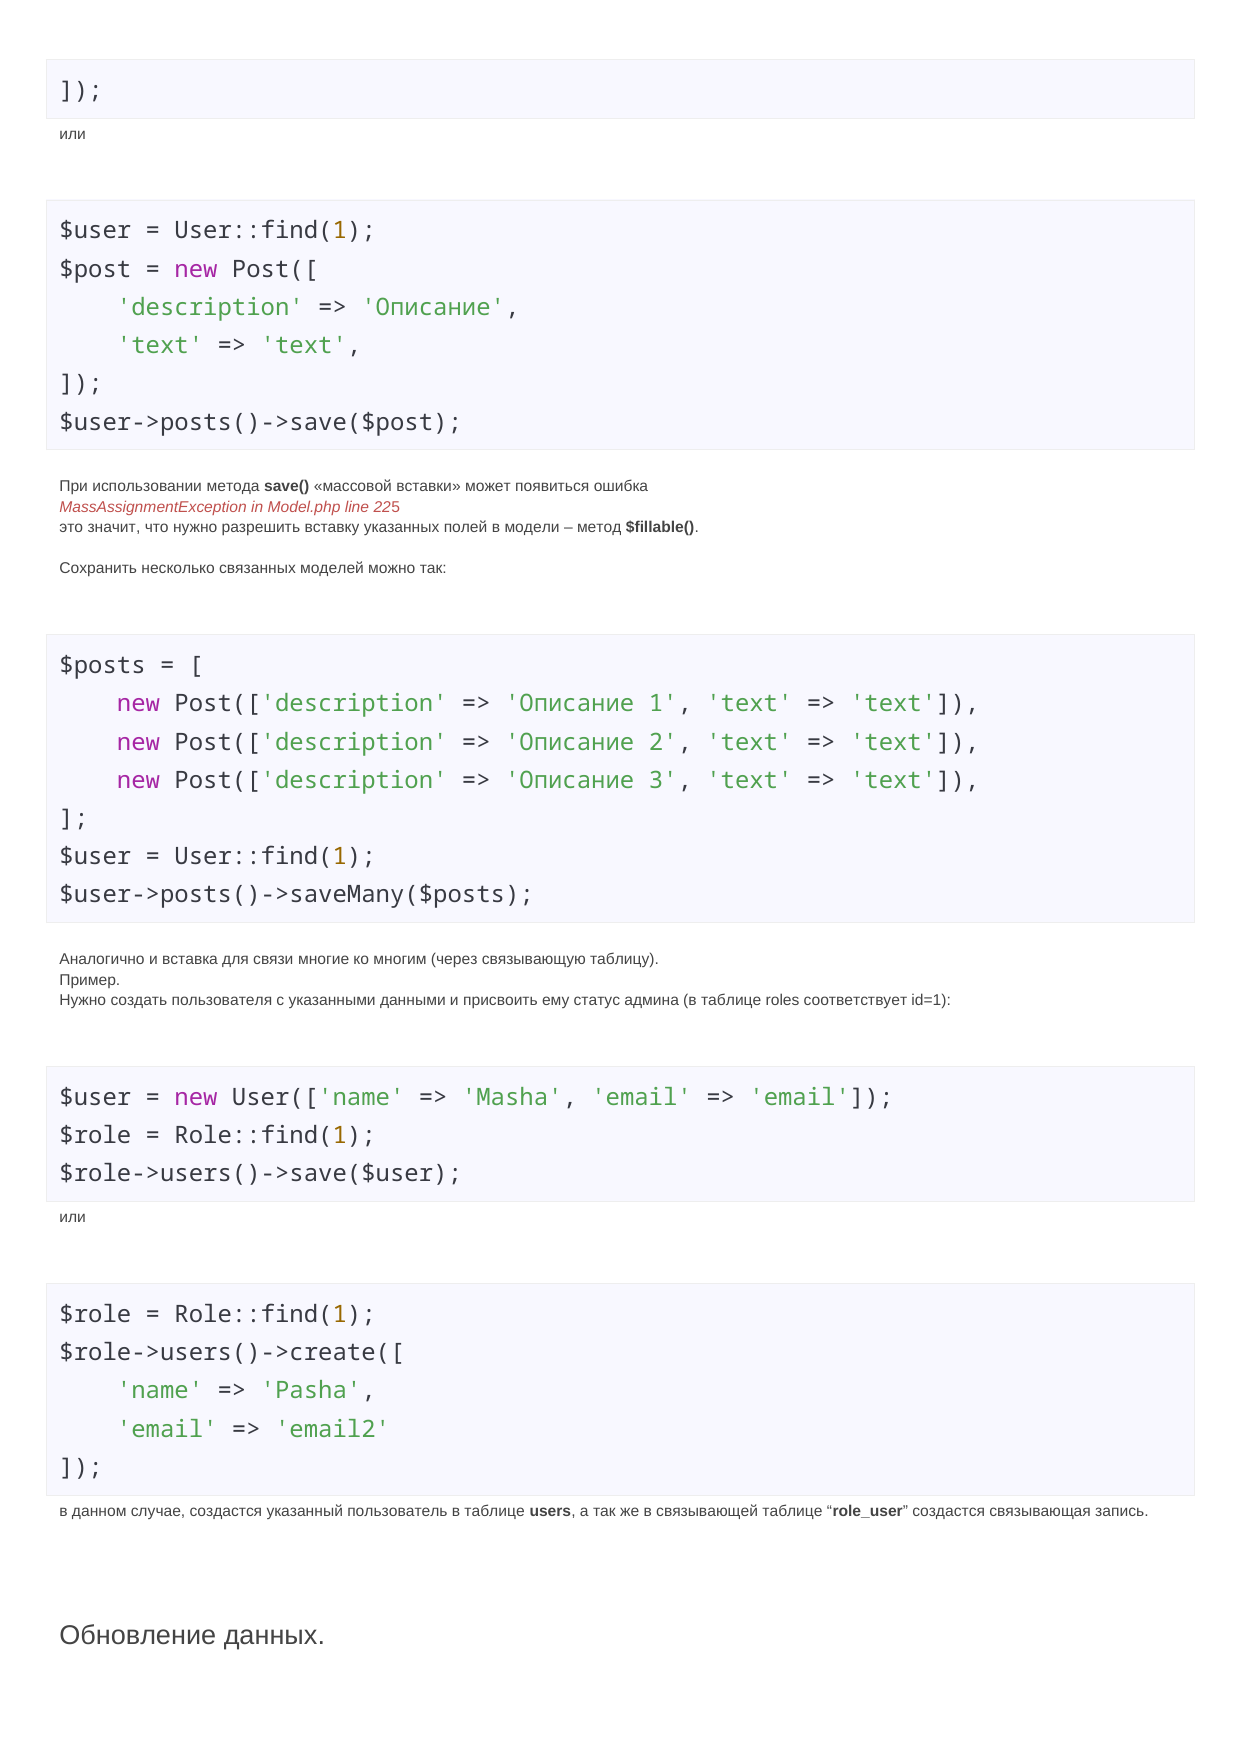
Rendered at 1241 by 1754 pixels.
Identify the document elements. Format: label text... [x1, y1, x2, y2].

text $user = User::find(1); [47, 826, 1194, 864]
text 'name' => 'Pasha', [47, 1359, 1194, 1398]
text ]); [47, 1436, 1194, 1495]
text ]); [47, 60, 1194, 118]
text new Post(['description' => 'Описание 1', 'text' => 'text']), [47, 673, 1194, 711]
text new Post(['description' => 'Описание 3', 'text' => 'text']), [47, 749, 1194, 787]
text в данном случае, создастся указанный пользователь в таблице users, а так же в связывающей таблице “role_user” создастся связывающая запись. [59, 1501, 1181, 1593]
text ]; [47, 787, 1194, 826]
text $role = Role::find(1); [47, 1284, 1194, 1321]
text или [59, 1208, 1181, 1258]
text ]); [47, 352, 1194, 391]
text new Post(['description' => 'Описание 2', 'text' => 'text']), [47, 711, 1194, 749]
text $posts = [ [47, 635, 1194, 673]
text $user = new User(['name' => 'Masha', 'email' => 'email']); [47, 1067, 1194, 1104]
text $post = new Post([ [47, 238, 1194, 276]
text $role->users()->save($user); [47, 1143, 1194, 1201]
text $user->posts()->saveMany($posts); [47, 864, 1194, 922]
text $user->posts()->save($post); [47, 391, 1194, 449]
text или [59, 124, 1181, 174]
text 'description' => 'Описание', [47, 276, 1194, 314]
text Аналогично и вставка для связи многие ко многим (через связывающую таблицу). Пример. Нужно создать пользователя с указанными данными и присвоить ему статус админа (в таблице roles соответствует id=1): [59, 929, 1181, 1041]
text $role = Role::find(1); [47, 1104, 1194, 1143]
text $role->users()->create([ [47, 1321, 1194, 1359]
text $user = User::find(1); [47, 201, 1194, 238]
text 'text' => 'text', [47, 314, 1194, 352]
subtitle Обновление данных. [59, 1619, 1181, 1651]
text 'email' => 'email2' [47, 1398, 1194, 1436]
text При использовании метода save() «массовой вставки» может появиться ошибка MassAssignmentException in Model.php line 225 это значит, что нужно разрешить вставку указанных полей в модели – метод $fillable(). Сохранить несколько связанных моделей можно так: [59, 456, 1181, 609]
